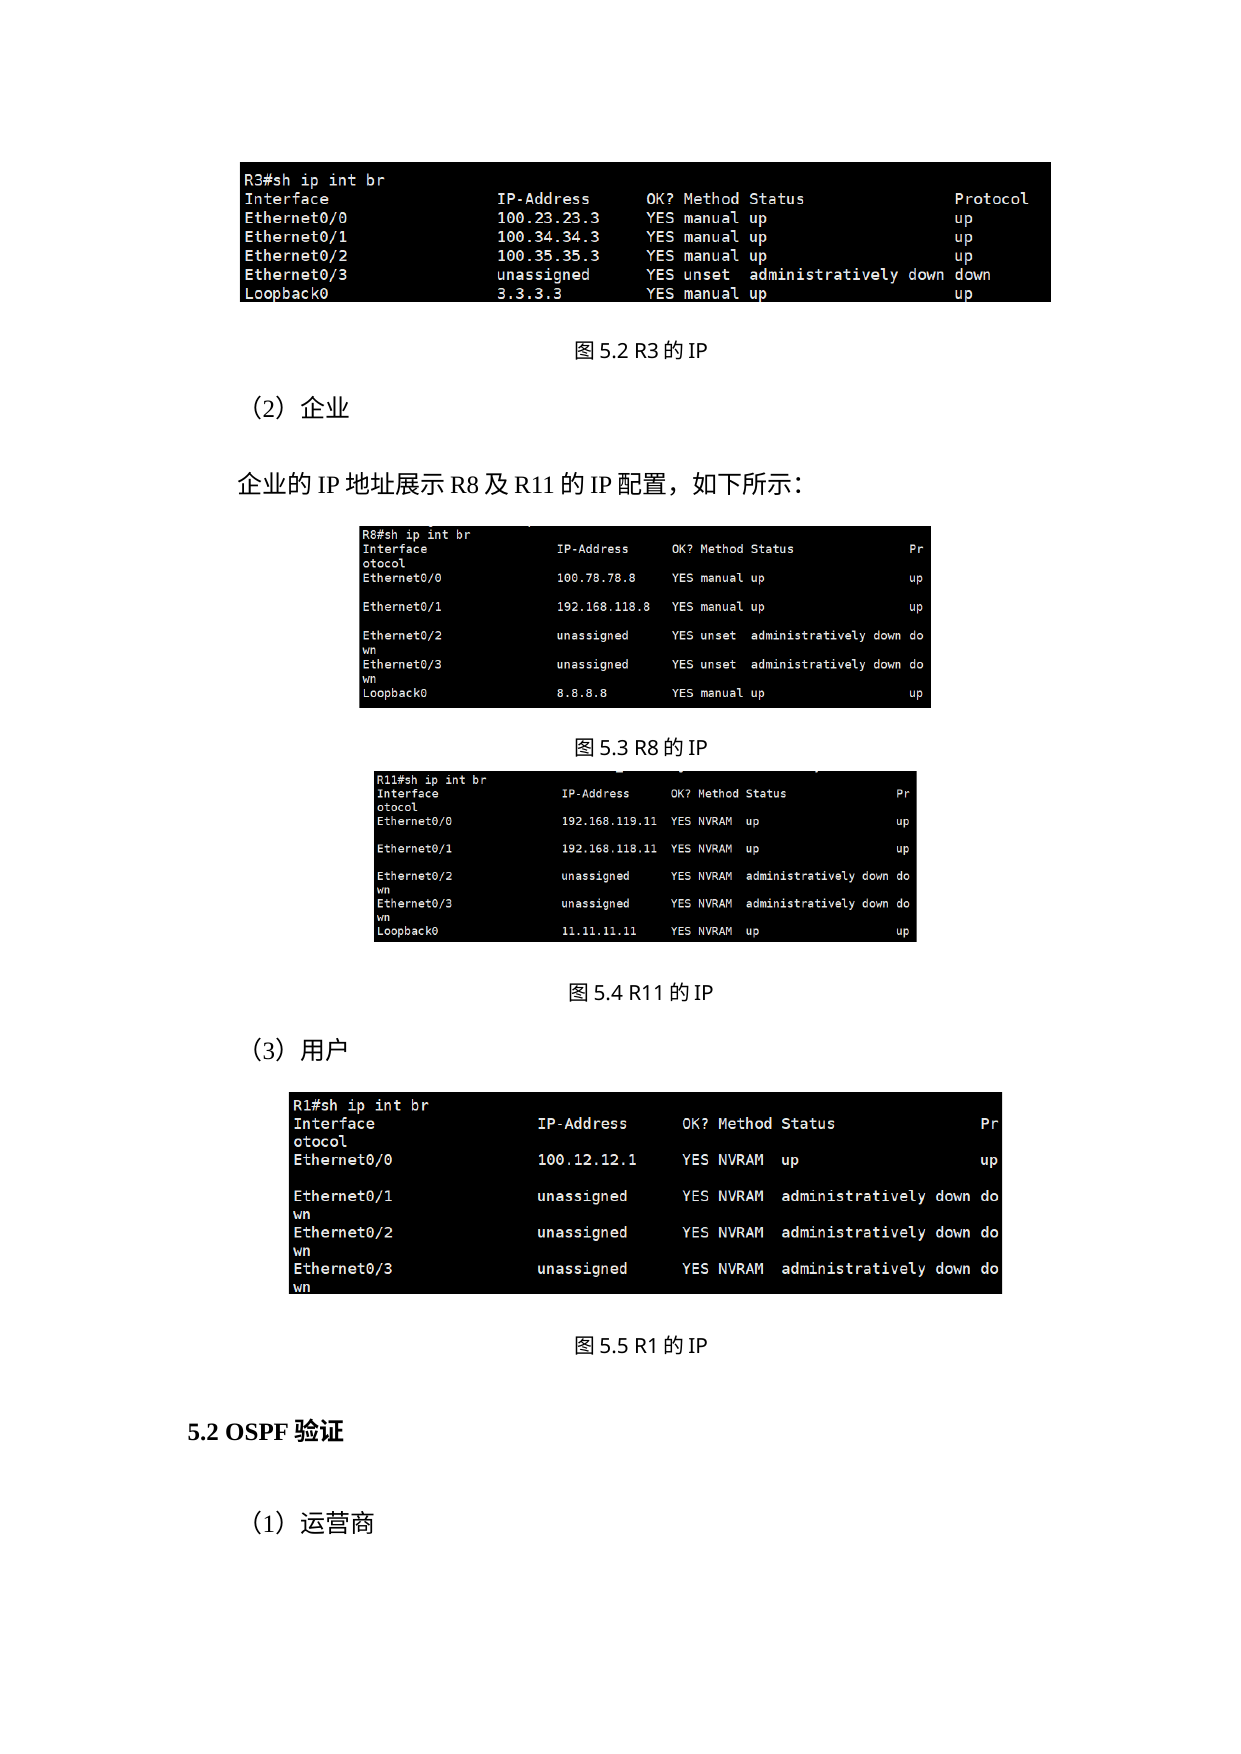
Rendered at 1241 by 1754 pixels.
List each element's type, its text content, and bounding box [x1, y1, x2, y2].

subtitle 5.2 OSPF 验证 [187, 1397, 1053, 1462]
text （1）运营商 [187, 1489, 1053, 1554]
text 图5.2 R3的IP [187, 333, 1053, 366]
picture [373, 771, 917, 942]
picture [288, 1092, 1003, 1294]
picture [359, 526, 931, 708]
text 图5.3 R8的IP [187, 730, 1053, 762]
text （2）企业 [187, 374, 1053, 439]
text 企业的IP地址展示R8及R11的IP配置，如下所示： [187, 450, 1053, 515]
text 图5.4 R11的IP [187, 975, 1053, 1007]
text 图5.5 R1的IP [187, 1328, 1053, 1361]
picture [239, 162, 1051, 302]
text （3）用户 [187, 1016, 1053, 1081]
